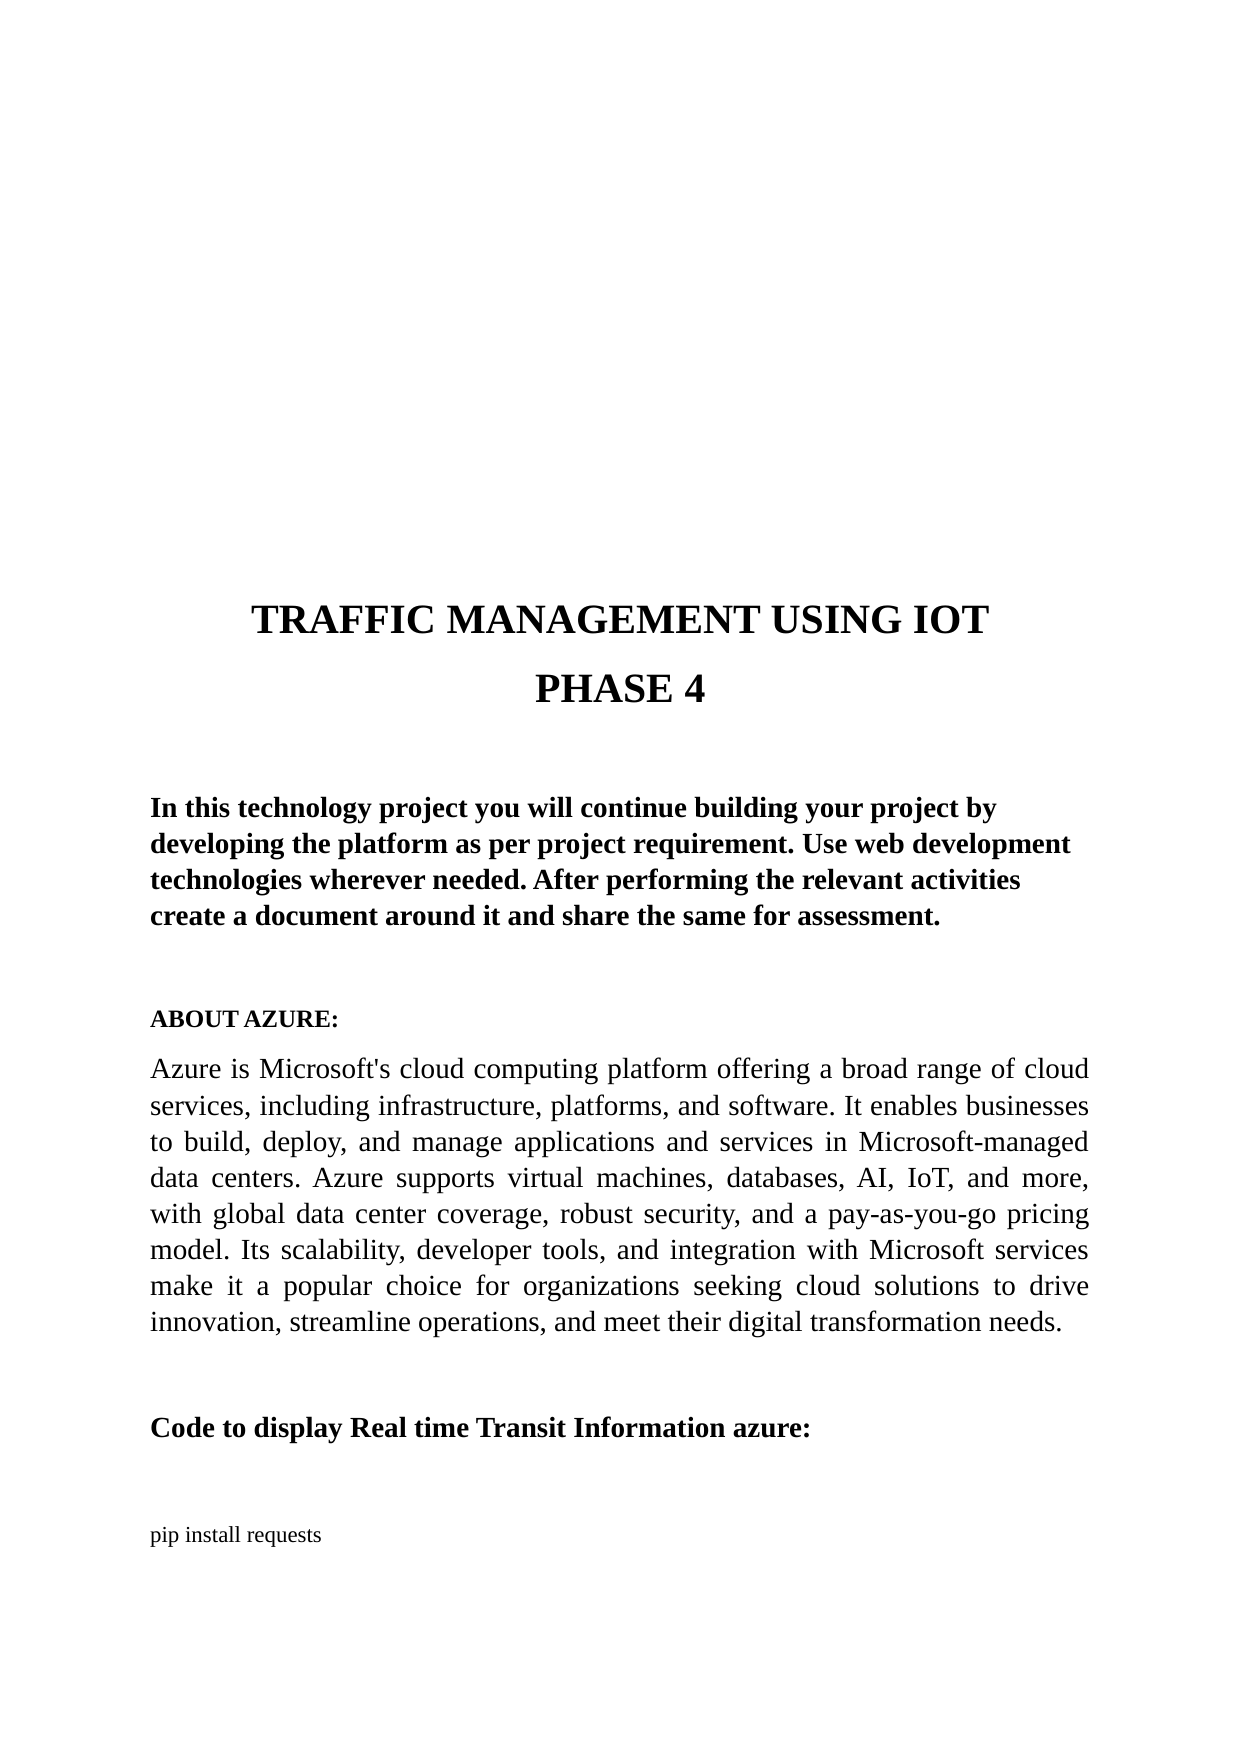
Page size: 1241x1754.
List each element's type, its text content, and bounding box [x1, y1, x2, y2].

text pip install requests [150, 1521, 1090, 1547]
text Azure is Microsoft's cloud computing platform offering a broad range of cloud services, including infrastructure, platforms, and software. It enables businesses to build, deploy, and manage applications and services in Microsoft-managed data centers. Azure supports virtual machines, databases, AI, IoT, and more, with global data center coverage, robust security, and a pay-as-you-go pricing model. Its scalability, developer tools, and integration with Microsoft services make it a popular choice for organizations seeking cloud solutions to drive innovation, streamline operations, and meet their digital transformation needs. [150, 1051, 1090, 1338]
text ABOUT AZURE: [150, 1004, 1090, 1032]
text TRAFFIC MANAGEMENT USING IOT [150, 595, 1090, 643]
text PHASE 4 [150, 663, 1090, 711]
text In this technology project you will continue building your project by developing the platform as per project requirement. Use web development technologies wherever needed. After performing the relevant activities create a document around it and share the same for assessment. [150, 790, 1090, 932]
text Code to display Real time Transit Information azure: [150, 1410, 1090, 1444]
